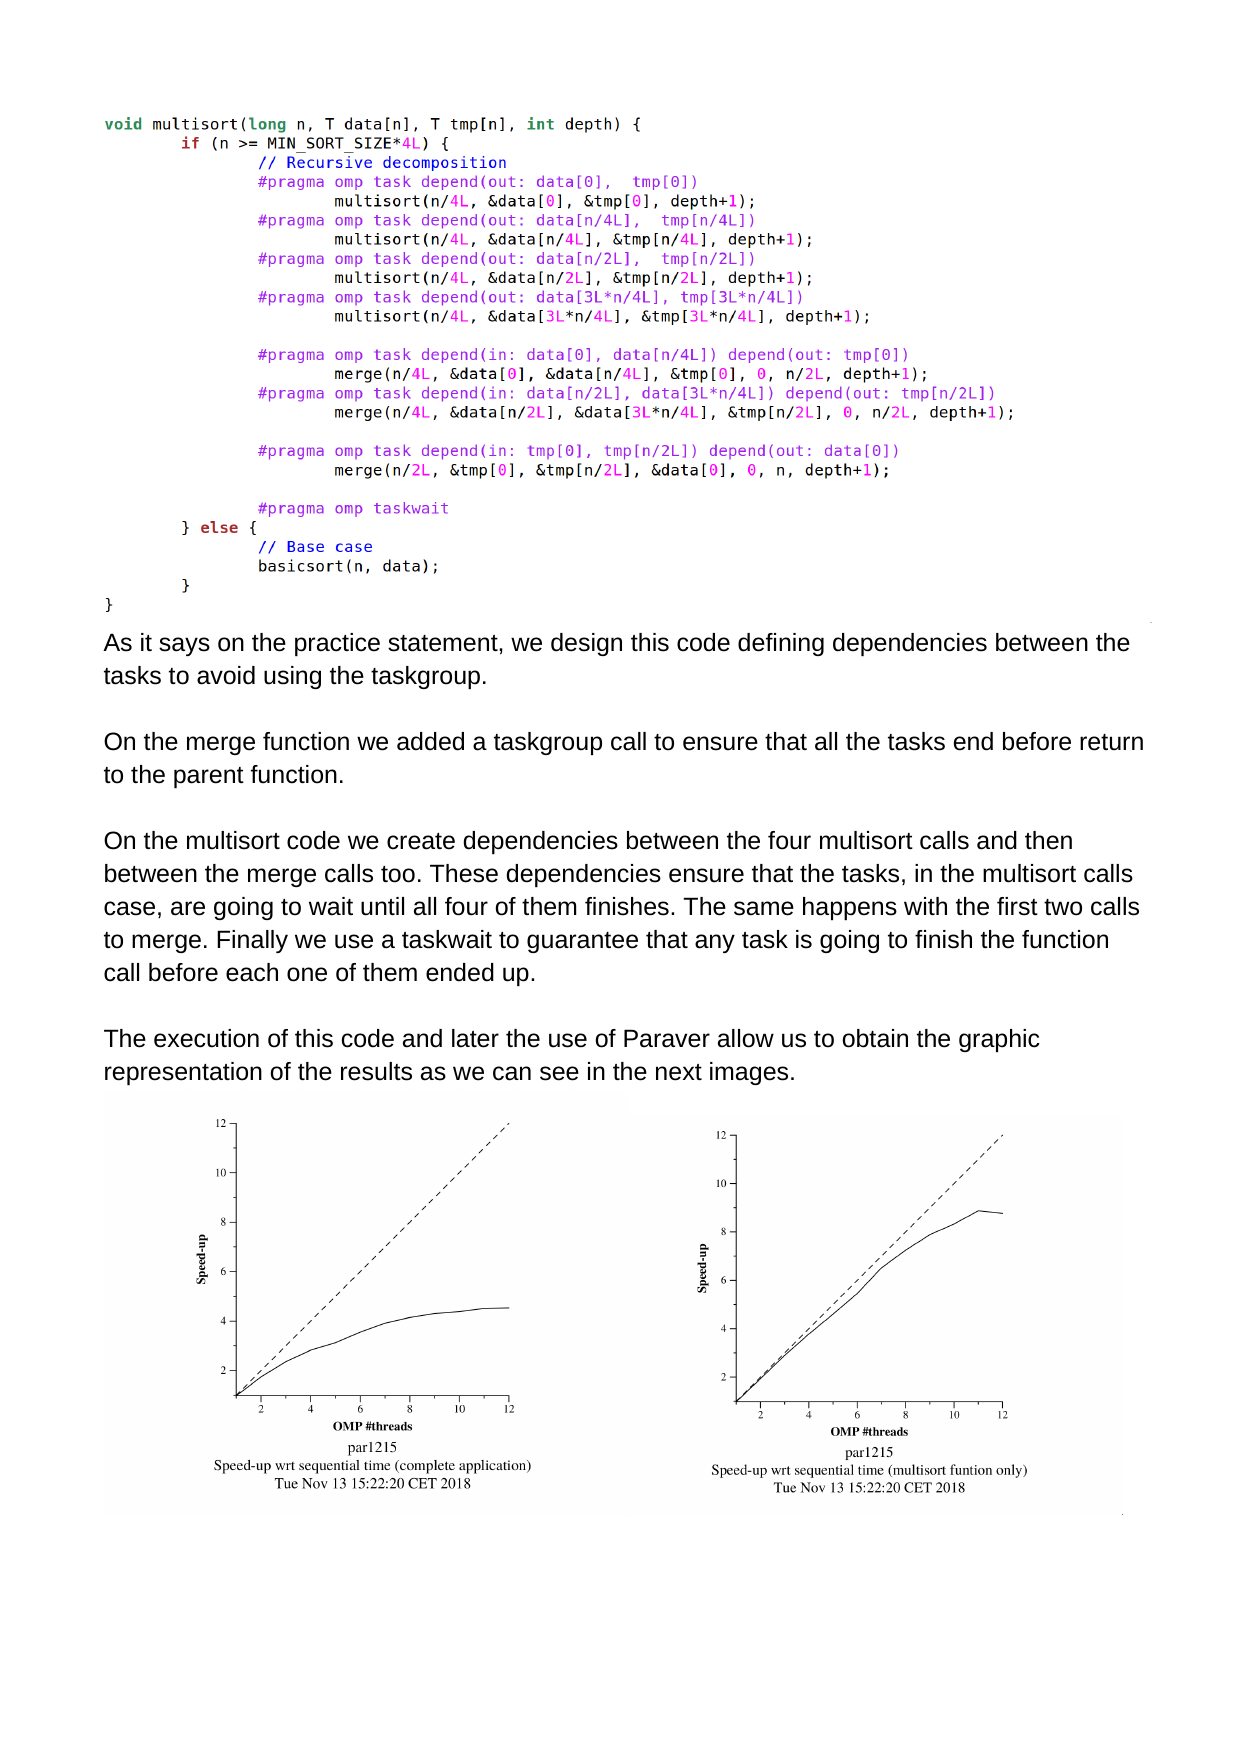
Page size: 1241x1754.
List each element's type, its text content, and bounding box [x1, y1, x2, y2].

text As it says on the practice statement, we design this code defining dependencies between the tasks to avoid using the taskgroup. [103, 628, 1151, 690]
text On the merge function we added a taskgroup call to ensure that all the tasks end before return to the parent function. [103, 727, 1151, 789]
picture [103, 103, 1152, 625]
text On the multisort code we create dependencies between the four multisort calls and then between the merge calls too. These dependencies ensure that the tasks, in the multisort calls case, are going to wait until all four of them finishes. The same happens with the first two calls to merge. Finally we use a taskwait to guarantee that any task is going to finish the function call before each one of them ended up. [103, 826, 1151, 987]
picture [103, 1090, 1123, 1515]
text The execution of this code and later the use of Paraver allow us to obtain the graphic representation of the results as we can see in the next images. [103, 1024, 1151, 1086]
